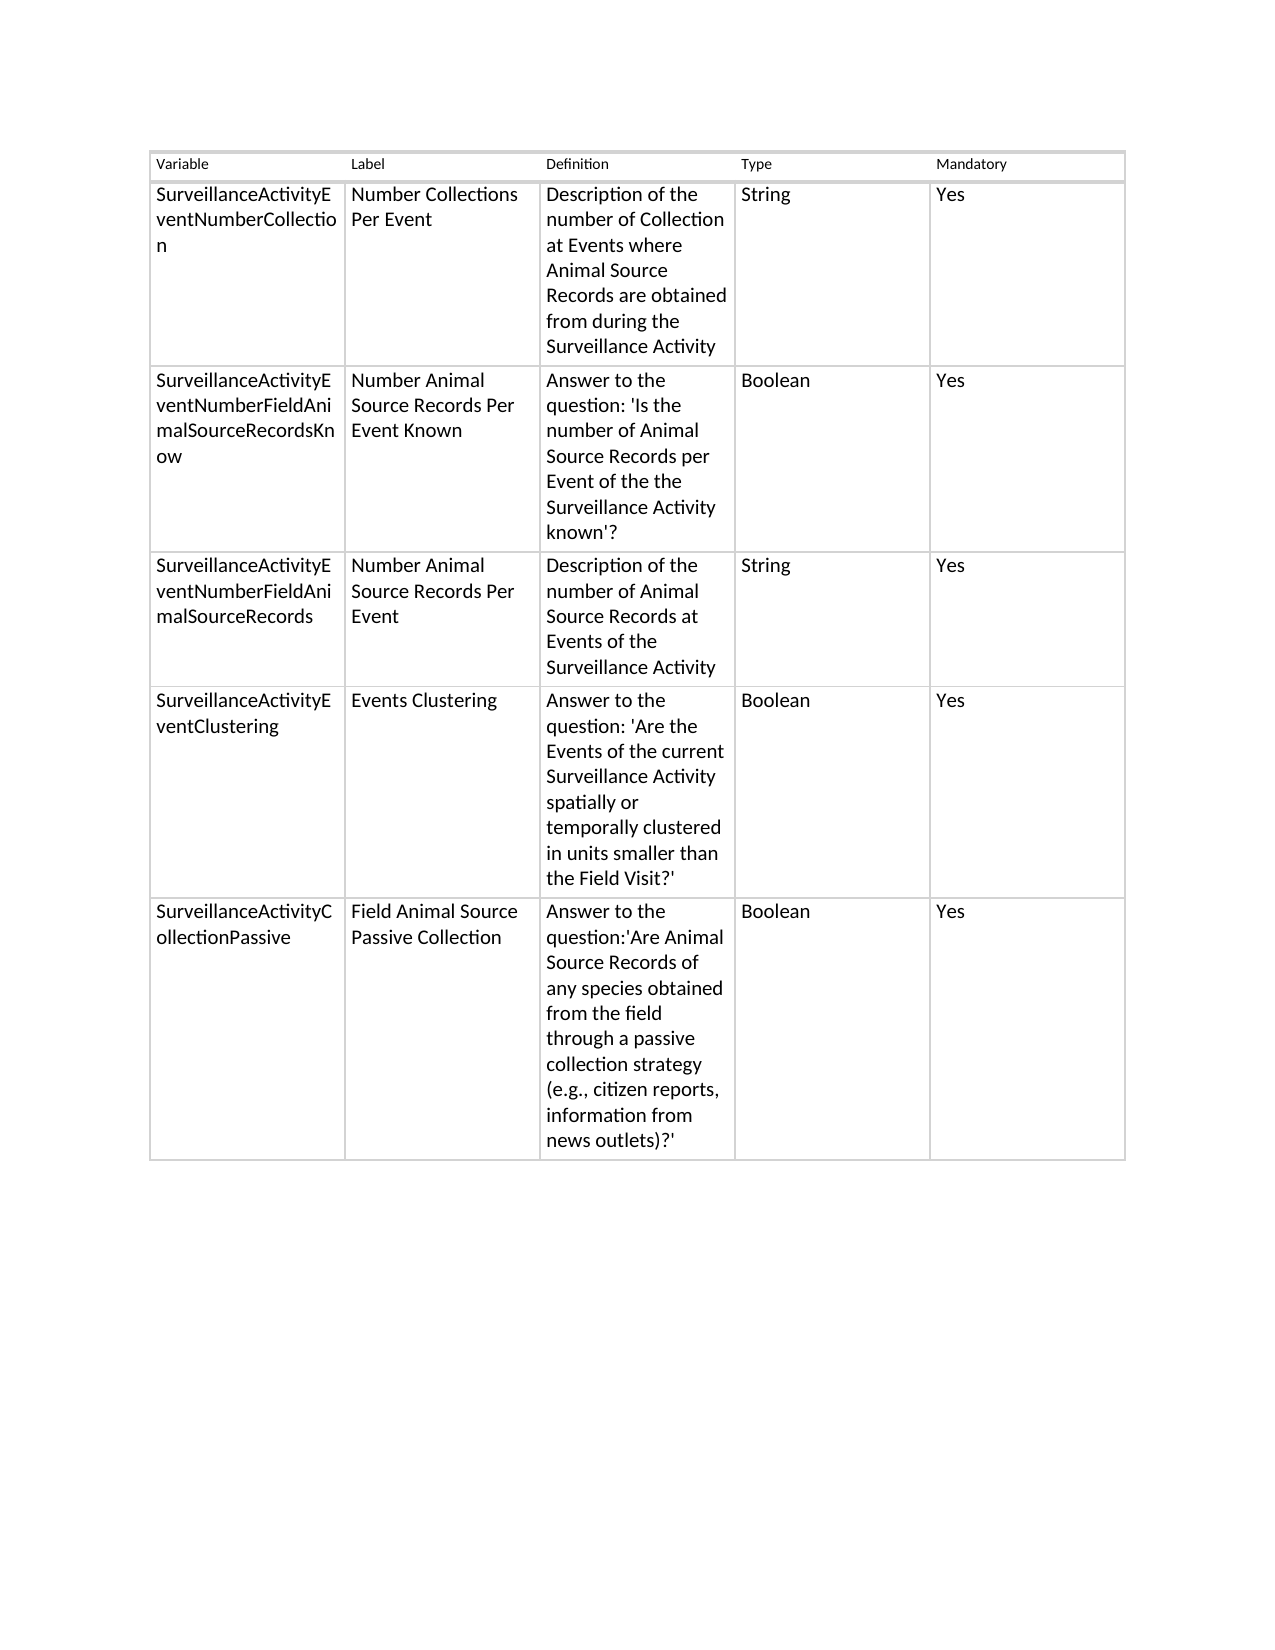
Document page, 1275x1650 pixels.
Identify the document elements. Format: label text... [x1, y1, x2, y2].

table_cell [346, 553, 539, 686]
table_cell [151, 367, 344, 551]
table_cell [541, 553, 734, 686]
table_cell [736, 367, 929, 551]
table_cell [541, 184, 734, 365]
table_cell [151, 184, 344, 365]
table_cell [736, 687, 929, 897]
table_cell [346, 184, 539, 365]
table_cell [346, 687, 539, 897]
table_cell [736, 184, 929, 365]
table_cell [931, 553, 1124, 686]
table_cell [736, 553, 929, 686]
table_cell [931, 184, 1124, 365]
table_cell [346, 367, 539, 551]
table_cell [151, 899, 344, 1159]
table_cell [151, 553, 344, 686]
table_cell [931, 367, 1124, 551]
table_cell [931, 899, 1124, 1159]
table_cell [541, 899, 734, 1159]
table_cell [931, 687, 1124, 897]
table_header Definition [540, 154, 735, 179]
table_header Variable [151, 154, 345, 179]
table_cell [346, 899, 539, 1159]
table_header Mandatory [930, 154, 1124, 179]
table_header Type [735, 154, 930, 179]
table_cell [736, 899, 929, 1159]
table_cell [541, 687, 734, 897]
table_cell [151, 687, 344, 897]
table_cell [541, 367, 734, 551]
table_header Label [345, 154, 540, 179]
